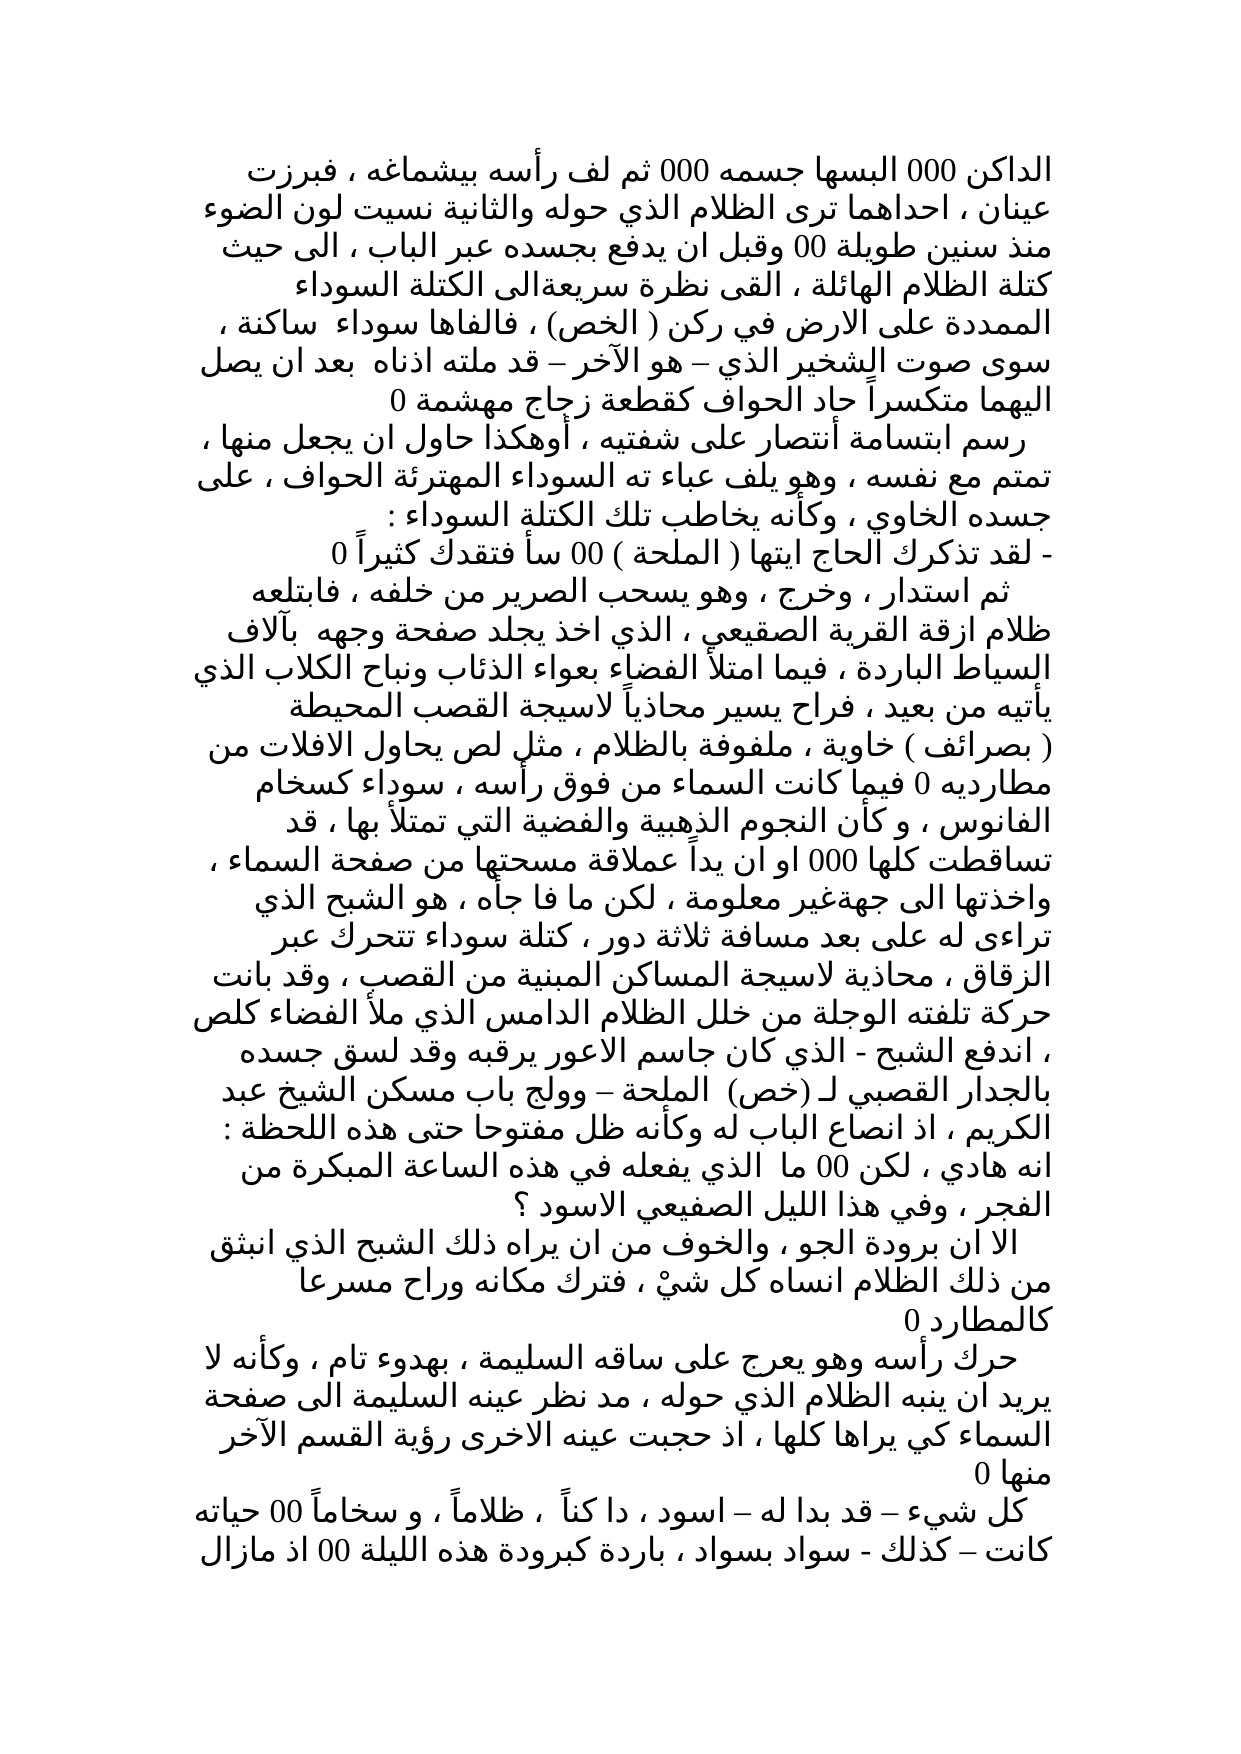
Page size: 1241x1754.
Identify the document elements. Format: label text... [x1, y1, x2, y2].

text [187, 1492, 1053, 1568]
text - لقد تذكرك الحاج ايتها ( الملحة ) 00 سأ فتقدك كثيراً 0 [187, 533, 1053, 572]
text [187, 150, 1053, 418]
text الا ان برودة الجو ، والخوف من ان يراه ذلك الشبح الذي انبثق من ذلك الظلام انساه كل شيْ ، فترك مكانه وراح مسرعا كالمطارد 0 [187, 1223, 1053, 1338]
text رسم ابتسامة أنتصار على شفتيه ، أوهكذا حاول ان يجعل منها ، تمتم مع نفسه ، وهو يلف عباء ته السوداء المهترئة الحواف ، على جسده الخاوي ، وكأنه يخاطب تلك الكتلة السوداء : [187, 418, 1053, 533]
text حرك رأسه وهو يعرج على ساقه السليمة ، بهدوء تام ، وكأنه لا يريد ان ينبه الظلام الذي حوله ، مد نظر عينه السليمة الى صفحة السماء كي يراها كلها ، اذ حجبت عينه الاخرى رؤية القسم الآخر منها 0 [187, 1338, 1053, 1492]
text ثم استدار ، وخرج ، وهو يسحب الصرير من خلفه ، فابتلعه ظلام ازقة القرية الصقيعي ، الذي اخذ يجلد صفحة وجهه بآلاف السياط الباردة ، فيما امتلأ الفضاء بعواء الذئاب ونباح الكلاب الذي يأتيه من بعيد ، فراح يسير محاذياً لاسيجة القصب المحيطة ( بصرائف ) خاوية ، ملفوفة بالظلام ، مثل لص يحاول الافلات من مطارديه 0 فيما كانت السماء من فوق رأسه ، سوداء كسخام الفانوس ، و كأن النجوم الذهبية والفضية التي تمتلأ بها ، قد تساقطت كلها 000 او ان يداً عملاقة مسحتها من صفحة السماء ، واخذتها الى جهةغير معلومة ، لكن ما فا جأه ، هو الشبح الذي تراءى له على بعد مسافة ثلاثة دور ، كتلة سوداء تتحرك عبر الزقاق ، محاذية لاسيجة المساكن المبنية من القصب ، وقد بانت حركة تلفته الوجلة من خلل الظلام الدامس الذي ملأ الفضاء كلص ، اندفع الشبح - الذي كان جاسم الاعور يرقبه وقد لسق جسده بالجدار القصبي لـ (خص) الملحة – وولج باب مسكن الشيخ عبد الكريم ، اذ انصاع الباب له وكأنه ظل مفتوحا حتى هذه اللحظة : انه هادي ، لكن 00 ما الذي يفعله في هذه الساعة المبكرة من الفجر ، وفي هذا الليل الصفيعي الاسود ؟ [187, 572, 1053, 1223]
